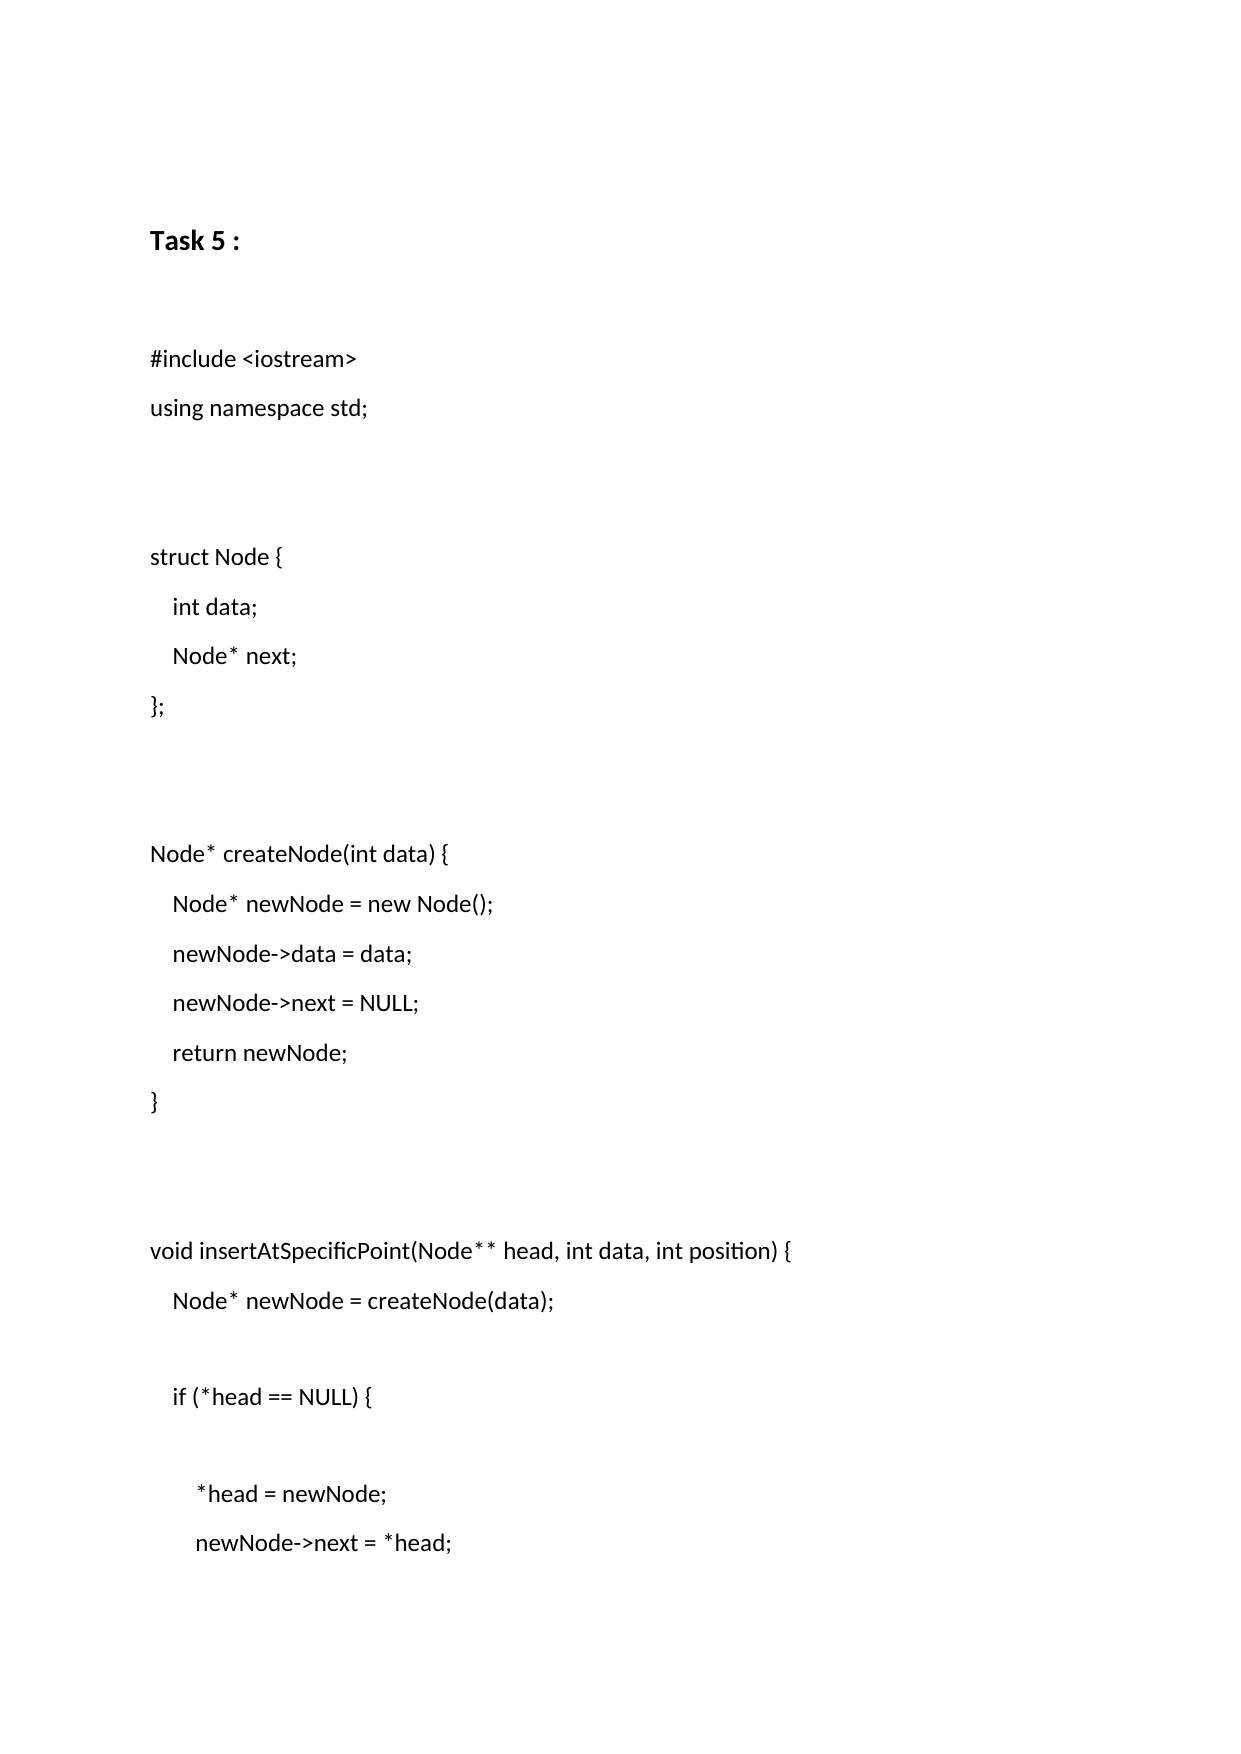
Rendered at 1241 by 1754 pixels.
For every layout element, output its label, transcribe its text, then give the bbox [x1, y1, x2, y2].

text }; [150, 690, 1090, 720]
text int data; [150, 591, 1090, 621]
text newNode->data = data; [150, 938, 1090, 968]
text newNode->next = *head; [150, 1527, 1090, 1558]
text Node* newNode = createNode(data); [150, 1285, 1090, 1315]
text struct Node { [150, 541, 1090, 572]
text newNode->next = NULL; [150, 987, 1090, 1018]
text return newNode; [150, 1037, 1090, 1067]
text #include <iostream> [150, 343, 1090, 373]
text } [150, 1087, 1090, 1117]
text *head = newNode; [150, 1478, 1090, 1508]
text Task 5 : [150, 222, 1090, 257]
text Node* newNode = new Node(); [150, 888, 1090, 919]
text void insertAtSpecificPoint(Node** head, int data, int position) { [150, 1235, 1090, 1266]
text using namespace std; [150, 392, 1090, 423]
text if (*head == NULL) { [150, 1381, 1090, 1412]
text Node* createNode(int data) { [150, 839, 1090, 869]
text Node* next; [150, 640, 1090, 671]
